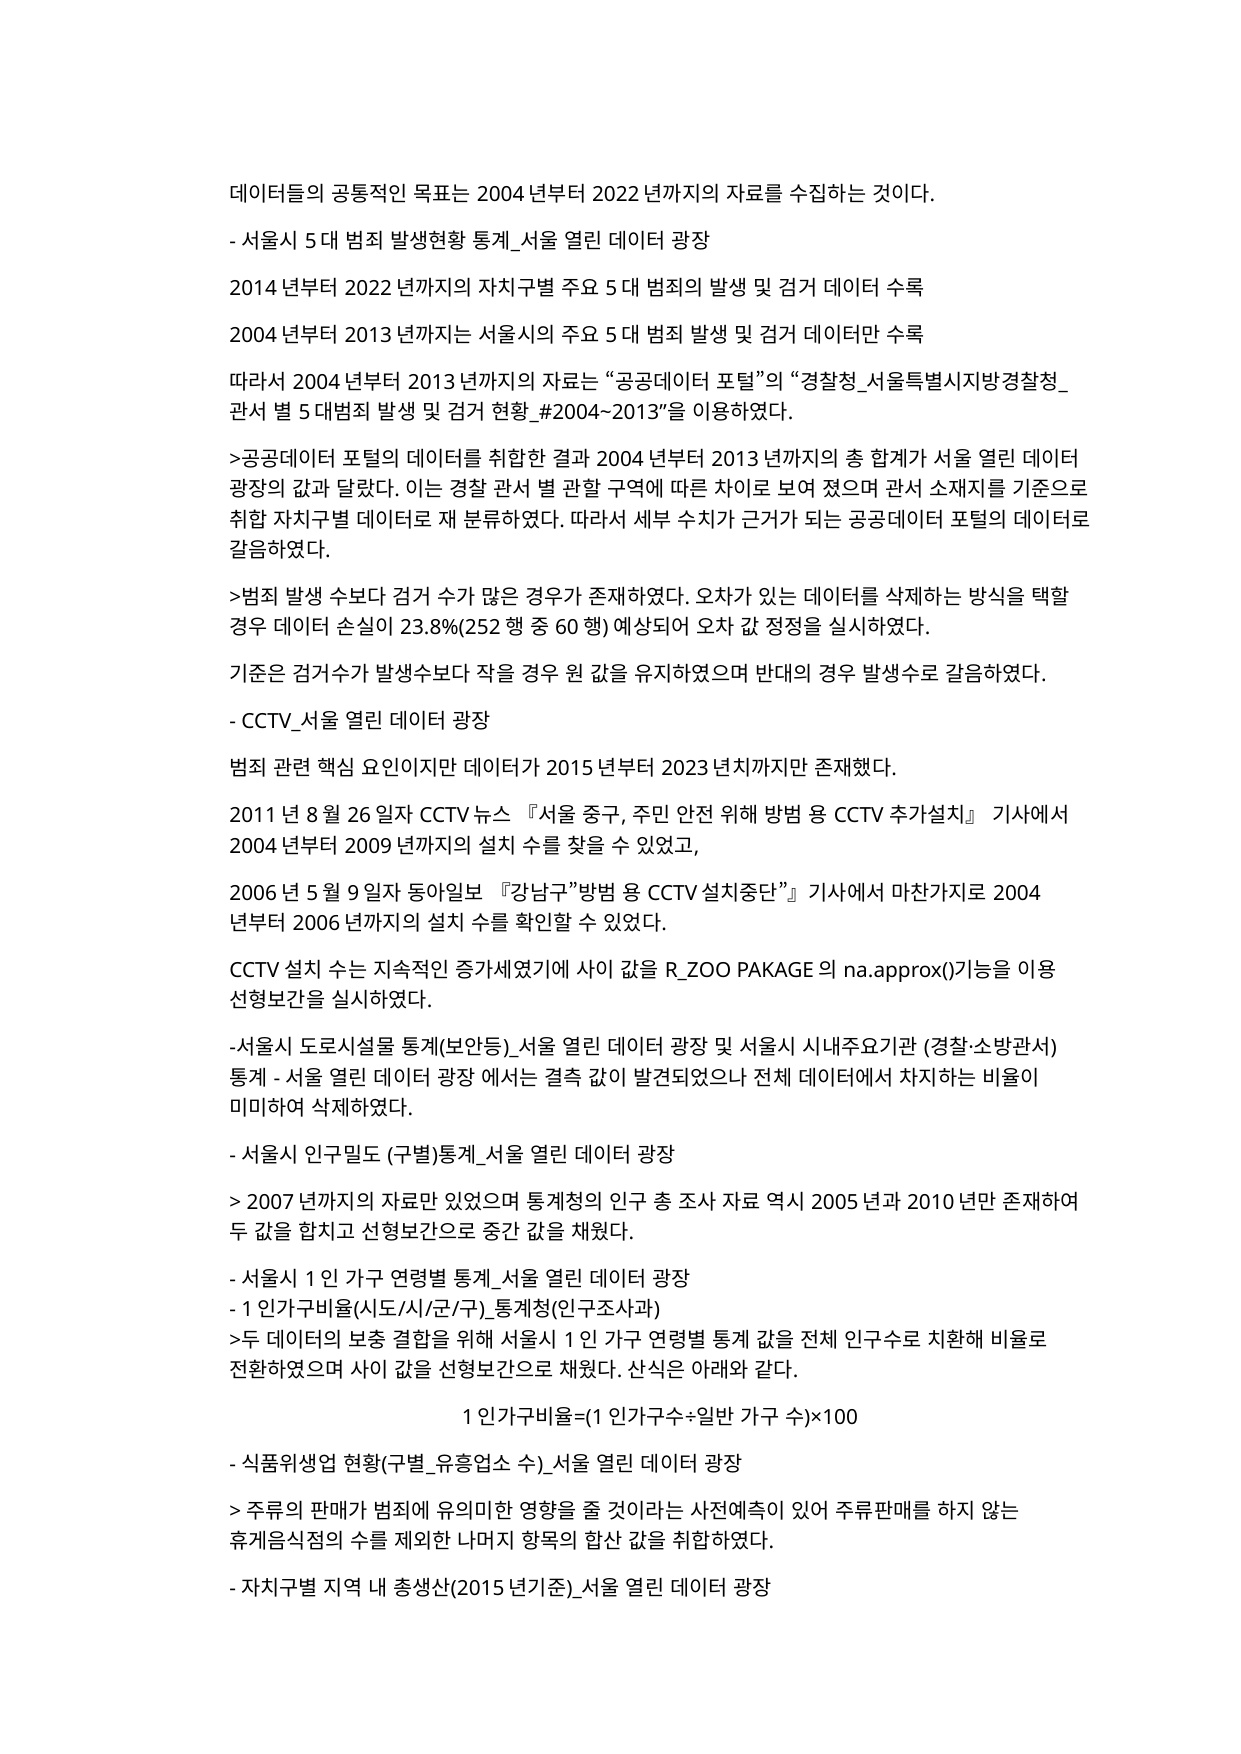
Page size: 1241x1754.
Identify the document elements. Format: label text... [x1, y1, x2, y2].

list - 자치구별 지역 내 총생산(2015년기준)_서울 열린 데이터 광장 [229, 1571, 1090, 1602]
list - CCTV_서울 열린 데이터 광장 [229, 704, 1090, 735]
text - 서울시 5대 범죄 발생현황 통계_서울 열린 데이터 광장 [150, 224, 1090, 254]
list 범죄 관련 핵심 요인이지만 데이터가 2015년부터 2023년치까지만 존재했다. [229, 752, 1090, 782]
list 1인가구비율=(1인가구수÷일반 가구 수)×100 [229, 1400, 1090, 1431]
list 2004년부터 2013년까지는 서울시의 주요 5대 범죄 발생 및 검거 데이터만 수록 [229, 318, 1090, 348]
list >범죄 발생 수보다 검거 수가 많은 경우가 존재하였다. 오차가 있는 데이터를 삭제하는 방식을 택할 경우 데이터 손실이 23.8%(252행 중 60행) 예상되어 오차 값 정정을 실시하였다. [229, 580, 1090, 641]
list 데이터들의 공통적인 목표는 2004년부터 2022년까지의 자료를 수집하는 것이다. [229, 177, 1090, 207]
list >공공데이터 포털의 데이터를 취합한 결과 2004년부터 2013년까지의 총 합계가 서울 열린 데이터 광장의 값과 달랐다. 이는 경찰 관서 별 관할 구역에 따른 차이로 보여 졌으며 관서 소재지를 기준으로 취합 자치구별 데이터로 재 분류하였다. 따라서 세부 수치가 근거가 되는 공공데이터 포털의 데이터로 갈음하였다. [229, 442, 1090, 564]
list 2011년 8월 26일자 CCTV뉴스 『서울 중구, 주민 안전 위해 방범 용 CCTV 추가설치』 기사에서 2004년부터 2009년까지의 설치 수를 찾을 수 있었고, [229, 798, 1090, 859]
list - 서울시 인구밀도 (구별)통계_서울 열린 데이터 광장 [229, 1138, 1090, 1168]
list 2006년 5월 9일자 동아일보 『강남구”방범 용 CCTV설치중단”』기사에서 마찬가지로 2004년부터 2006년까지의 설치 수를 확인할 수 있었다. [229, 876, 1090, 936]
list CCTV 설치 수는 지속적인 증가세였기에 사이 값을 R_ZOO PAKAGE의 na.approx()기능을 이용 선형보간을 실시하였다. [229, 953, 1090, 1014]
list - 서울시 1인 가구 연령별 통계_서울 열린 데이터 광장 - 1인가구비율(시도/시/군/구)_통계청(인구조사과) >두 데이터의 보충 결합을 위해 서울시 1인 가구 연령별 통계 값을 전체 인구수로 치환해 비율로 전환하였으며 사이 값을 선형보간으로 채웠다. 산식은 아래와 같다. [229, 1262, 1090, 1383]
list -서울시 도로시설물 통계(보안등)_서울 열린 데이터 광장 및 서울시 시내주요기관 (경찰·소방관서) 통계 - 서울 열린 데이터 광장 에서는 결측 값이 발견되었으나 전체 데이터에서 차지하는 비율이 미미하여 삭제하였다. [229, 1030, 1090, 1121]
list > 주류의 판매가 범죄에 유의미한 영향을 줄 것이라는 사전예측이 있어 주류판매를 하지 않는 휴게음식점의 수를 제외한 나머지 항목의 합산 값을 취합하였다. [229, 1494, 1090, 1555]
list 기준은 검거수가 발생수보다 작을 경우 원 값을 유지하였으며 반대의 경우 발생수로 갈음하였다. [229, 658, 1090, 688]
list - 식품위생업 현황(구별_유흥업소 수)_서울 열린 데이터 광장 [229, 1447, 1090, 1477]
list > 2007년까지의 자료만 있었으며 통계청의 인구 총 조사 자료 역시 2005년과 2010년만 존재하여 두 값을 합치고 선형보간으로 중간 값을 채웠다. [229, 1185, 1090, 1246]
list 따라서 2004년부터 2013년까지의 자료는 “공공데이터 포털”의 “경찰청_서울특별시지방경찰청_관서 별 5대범죄 발생 및 검거 현황_#2004~2013”을 이용하였다. [229, 365, 1090, 426]
list 2014년부터 2022년까지의 자치구별 주요 5대 범죄의 발생 및 검거 데이터 수록 [229, 271, 1090, 301]
